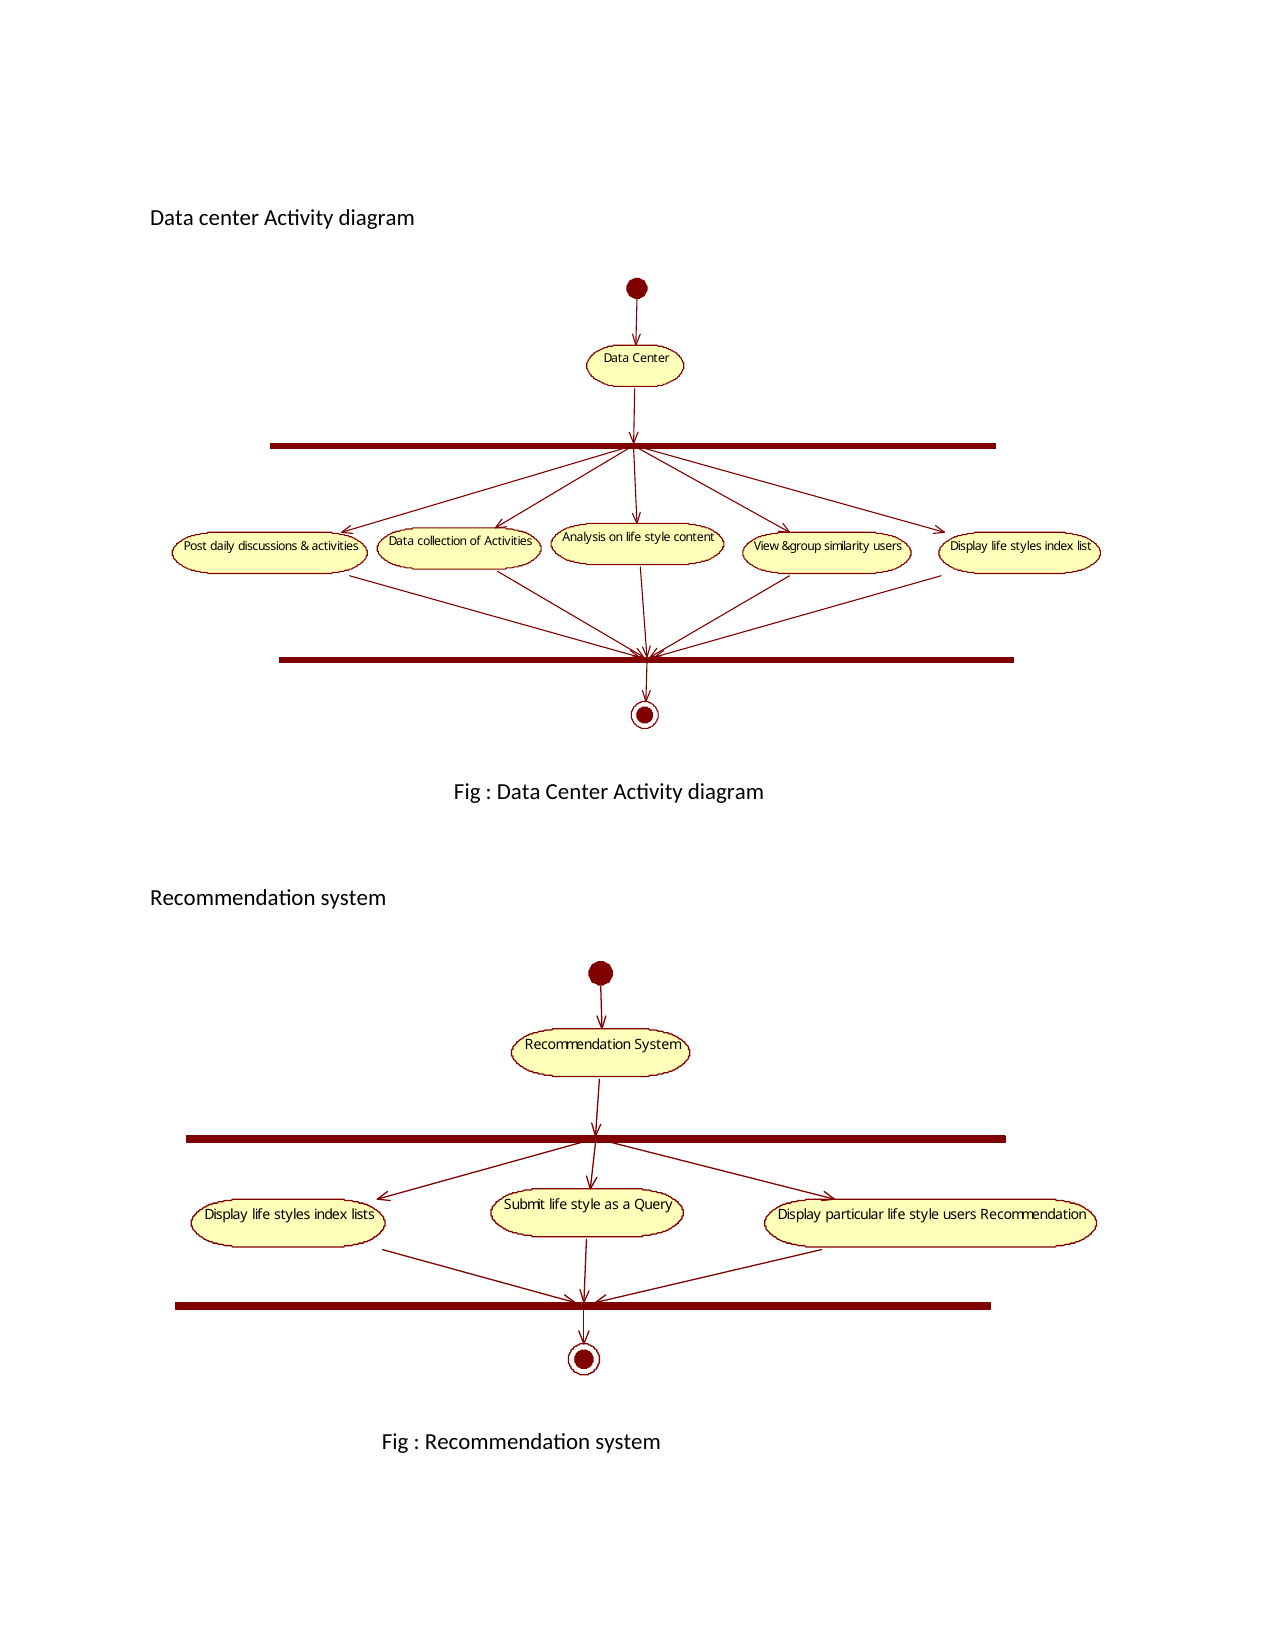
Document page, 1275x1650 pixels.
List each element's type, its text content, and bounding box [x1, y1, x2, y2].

text Fig : Data Center Activity diagram [150, 777, 1125, 805]
text Recommendation system [150, 883, 1125, 911]
text Data center Activity diagram [150, 203, 1125, 231]
text Fig : Recommendation system [150, 1427, 1125, 1455]
